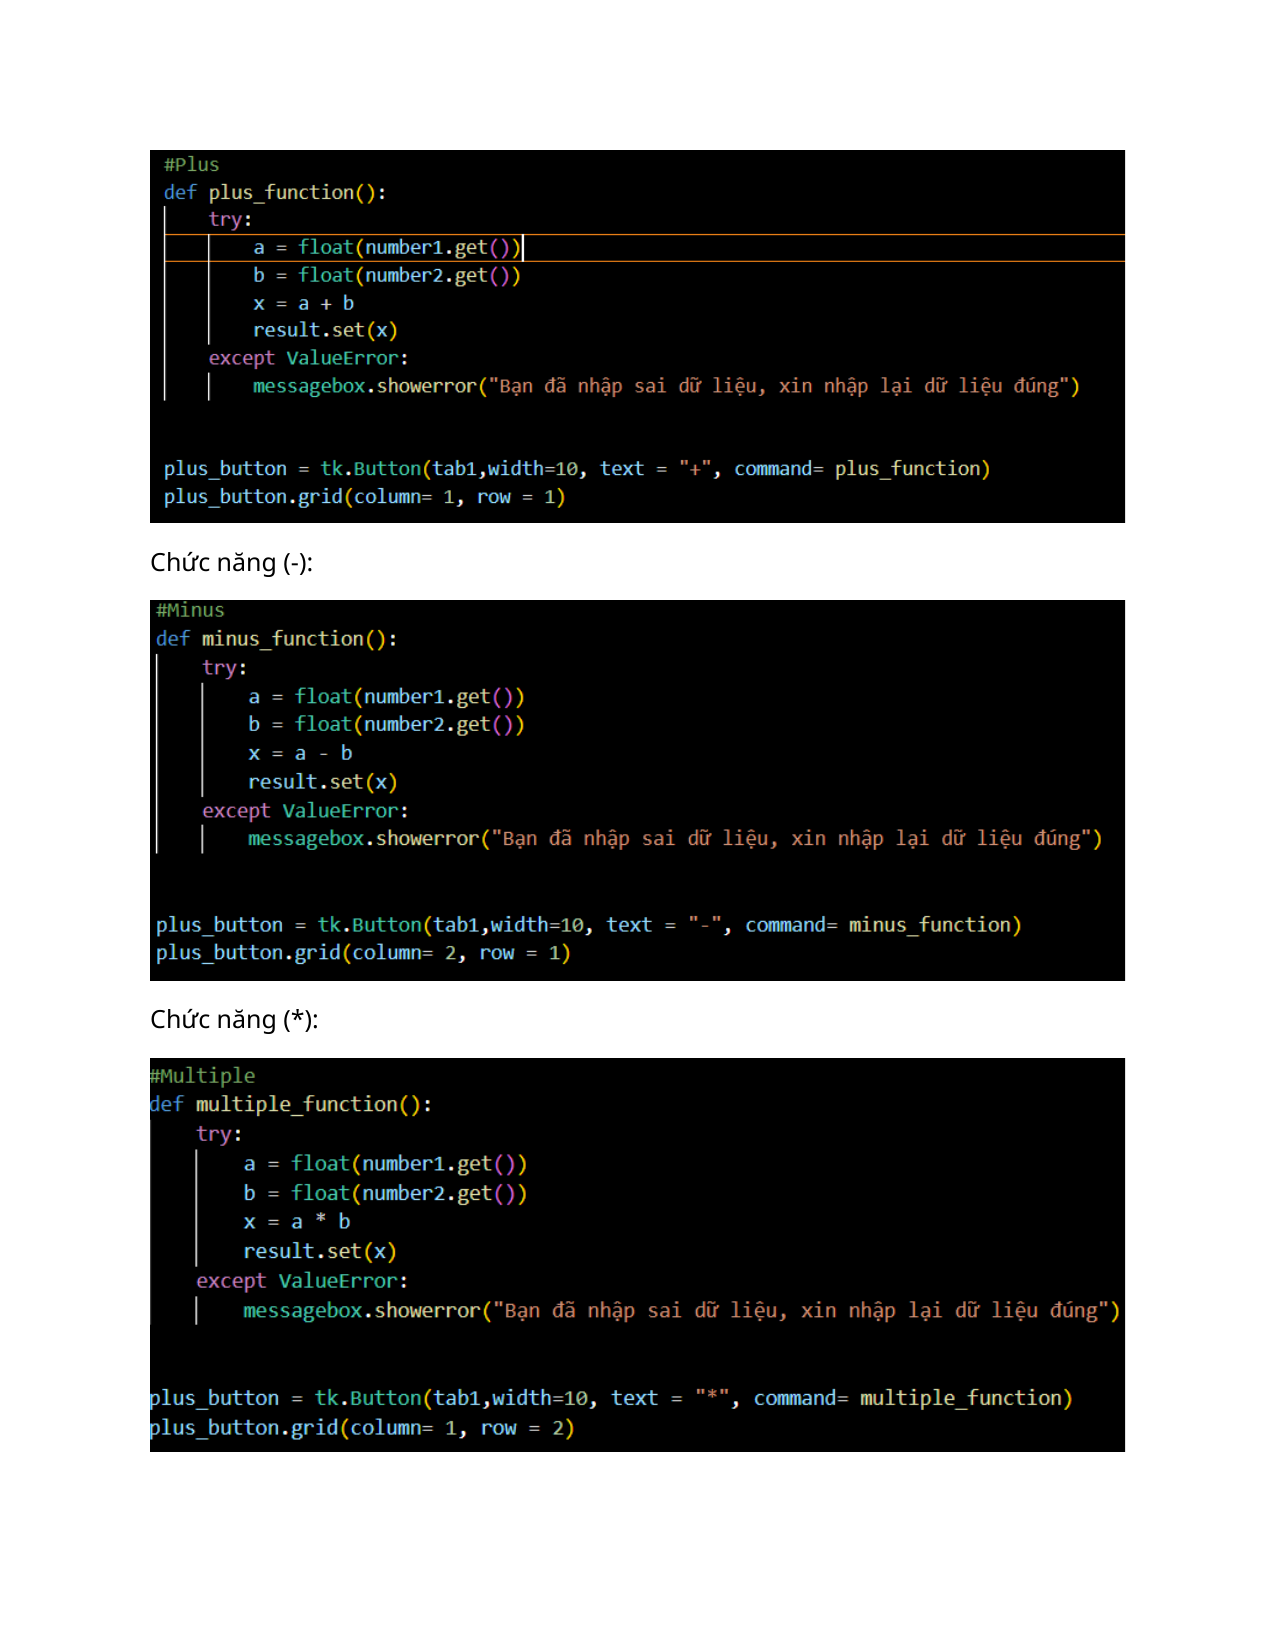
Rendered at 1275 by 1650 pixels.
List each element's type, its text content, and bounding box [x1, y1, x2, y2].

picture [150, 600, 1125, 981]
text Chức năng (-): [150, 544, 1125, 578]
picture [150, 1058, 1125, 1452]
picture [150, 150, 1125, 523]
text Chức năng (*): [150, 1002, 1125, 1036]
